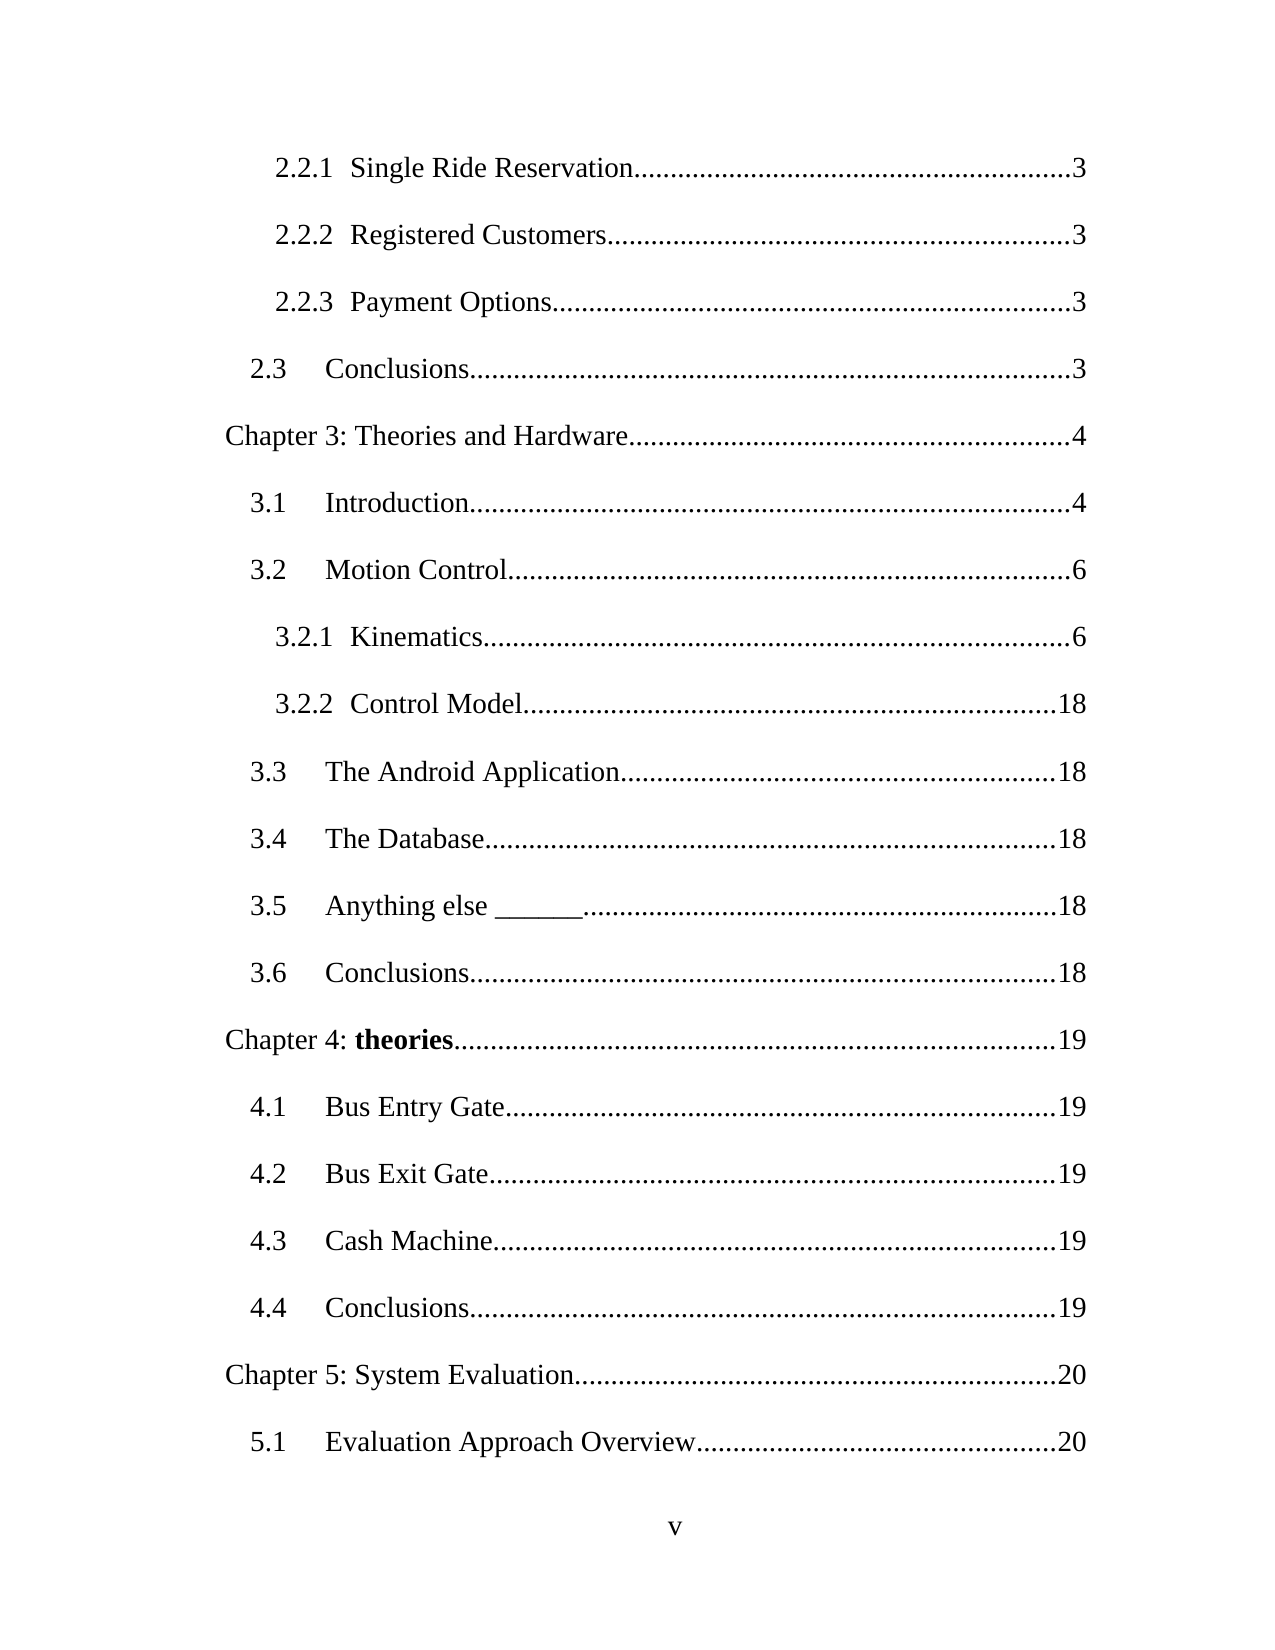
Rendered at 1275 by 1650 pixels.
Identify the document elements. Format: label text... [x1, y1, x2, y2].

text 3.2.2 Control Model 18 [275, 687, 1087, 720]
text 3.5 Anything else ______ 18 [250, 888, 1087, 921]
text 3.3 The Android Application 18 [250, 754, 1087, 787]
text 4.4 Conclusions 19 [250, 1290, 1087, 1324]
text Chapter 4: theories 19 [225, 1022, 1087, 1056]
text 3.2.1 Kinematics 6 [275, 619, 1087, 653]
text 2.2.2 Registered Customers 3 [275, 217, 1087, 251]
text 3.2 Motion Control 6 [250, 552, 1087, 586]
text 4.1 Bus Entry Gate 19 [250, 1089, 1087, 1123]
text Chapter 3: Theories and Hardware 4 [225, 418, 1087, 452]
text 3.4 The Database 18 [250, 821, 1087, 854]
text 3.1 Introduction 4 [250, 485, 1087, 519]
text 3.6 Conclusions 18 [250, 955, 1087, 988]
text 2.2.1 Single Ride Reservation 3 [275, 150, 1087, 183]
text 4.2 Bus Exit Gate 19 [250, 1156, 1087, 1190]
text Chapter 5: System Evaluation 20 [225, 1357, 1087, 1391]
text 2.2.3 Payment Options 3 [275, 284, 1087, 318]
text 5.1 Evaluation Approach Overview 20 [250, 1424, 1087, 1458]
text 4.3 Cash Machine 19 [250, 1223, 1087, 1257]
text 2.3 Conclusions 3 [250, 351, 1087, 385]
